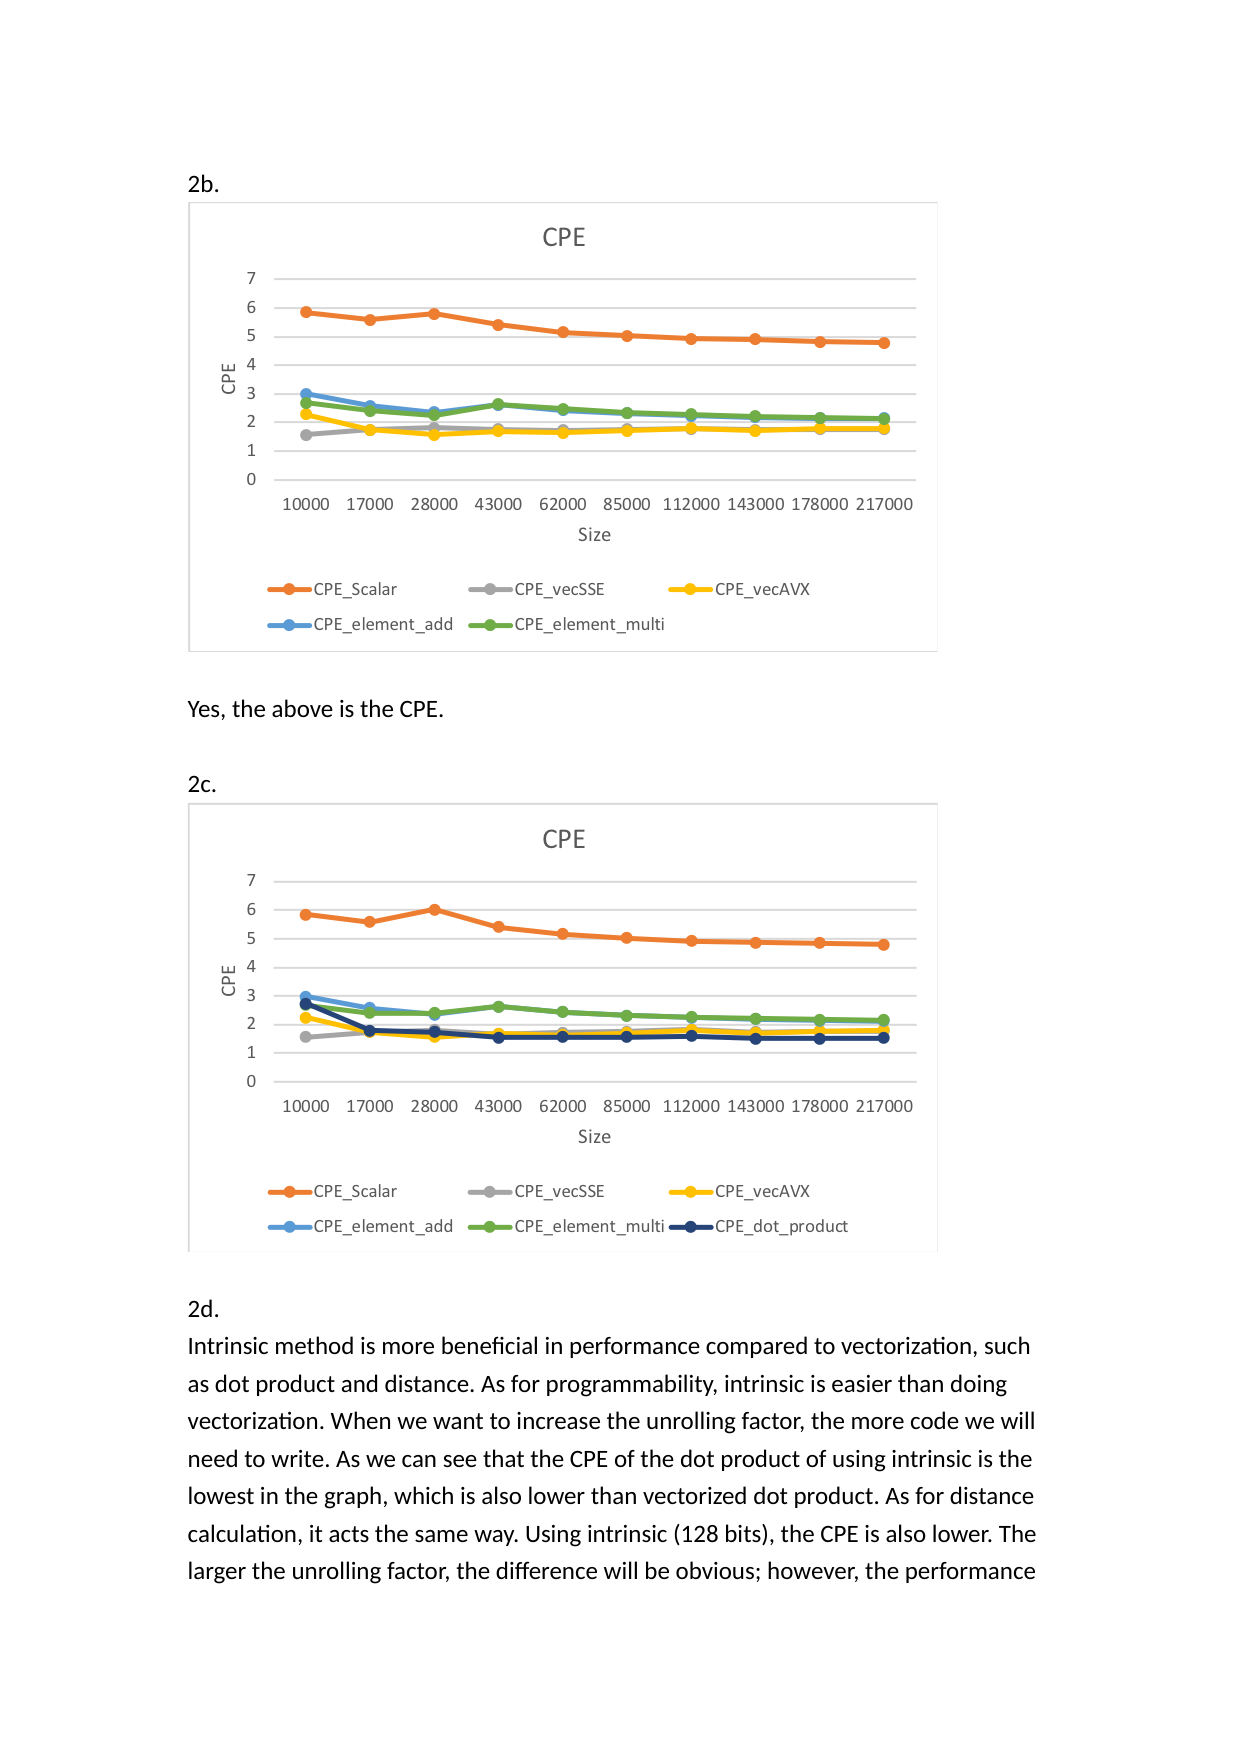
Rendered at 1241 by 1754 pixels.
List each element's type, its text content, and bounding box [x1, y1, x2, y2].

text 2b. [187, 164, 1053, 202]
text 2d. [187, 1289, 1053, 1327]
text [187, 1327, 1053, 1589]
picture [187, 802, 938, 1252]
picture [187, 202, 938, 652]
text 2c. [187, 764, 1053, 802]
text Yes, the above is the CPE. [187, 689, 1053, 727]
